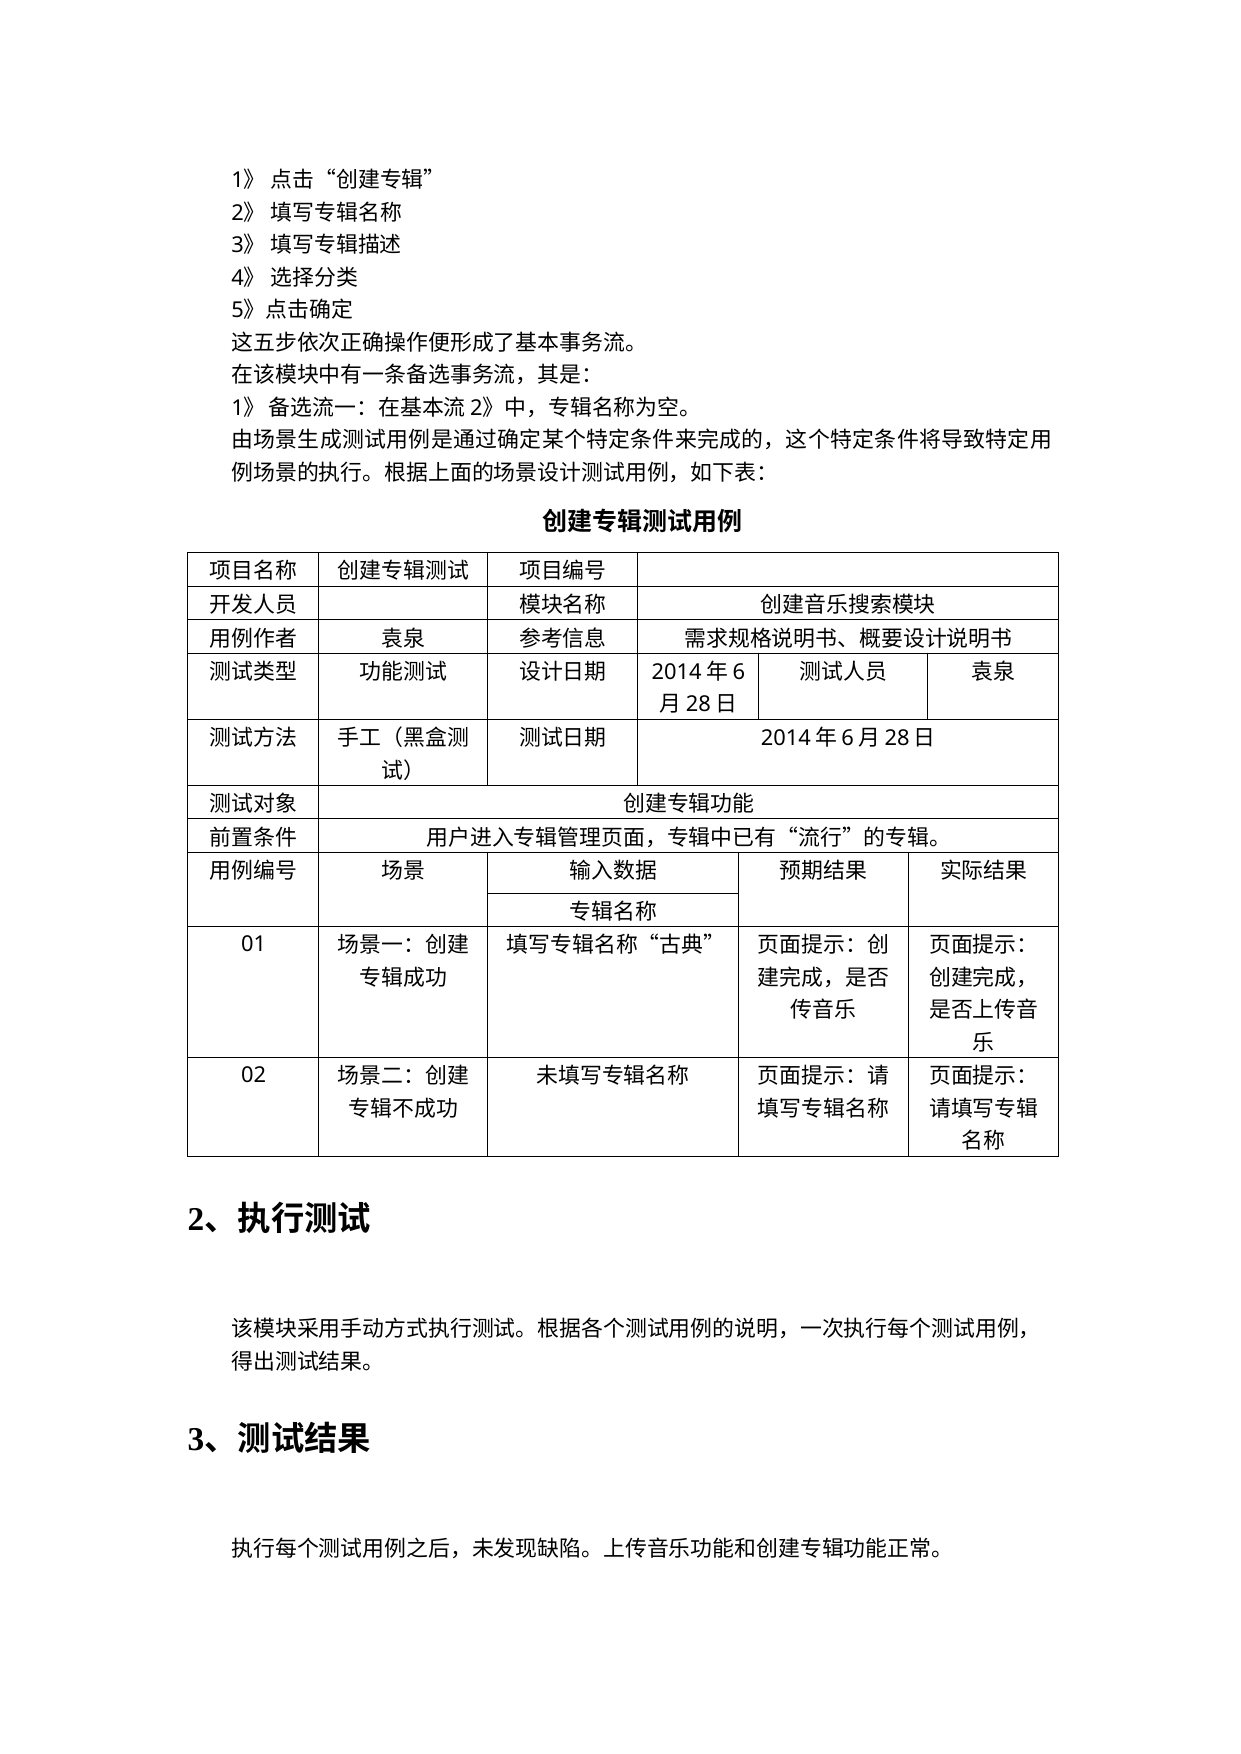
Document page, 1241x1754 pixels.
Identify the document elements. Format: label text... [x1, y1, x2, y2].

table_cell 用例编号 [188, 853, 318, 926]
table_cell 测试人员 [759, 654, 927, 719]
table_cell 页面提示：创建完成，是否传音乐 [739, 927, 908, 1057]
table_cell 测试方法 [188, 720, 318, 785]
text 4》 选择分类 [231, 259, 1053, 292]
text 执行每个测试用例之后，未发现缺陷。上传音乐功能和创建专辑功能正常。 [231, 1530, 1053, 1563]
table_cell 01 [188, 927, 318, 1057]
table_cell 创建音乐搜索模块 [638, 587, 1058, 619]
table_cell 手工（黑盒测试） [319, 720, 487, 785]
table_header 创建专辑测试 [319, 553, 487, 586]
table_cell 页面提示：请填写专辑名称 [739, 1058, 908, 1156]
table_cell 袁泉 [319, 620, 487, 653]
text 该模块采用手动方式执行测试。根据各个测试用例的说明，一次执行每个测试用例，得出测试结果。 [231, 1311, 1053, 1376]
table_cell 2014年6月28日 [638, 654, 758, 719]
table_cell 未填写专辑名称 [488, 1058, 738, 1156]
text 5》点击确定 [231, 292, 1053, 324]
text 在该模块中有一条备选事务流，其是： [231, 357, 1053, 389]
table_cell 需求规格说明书、概要设计说明书 [638, 620, 1058, 653]
table_cell 参考信息 [488, 620, 637, 653]
table_cell 场景 [319, 853, 487, 926]
table_cell 2014年6月28日 [638, 720, 1058, 785]
table_cell [319, 587, 487, 619]
table_cell 02 [188, 1058, 318, 1156]
list 备选流一：在基本流2》中，专辑名称为空。 [231, 389, 1053, 422]
table_cell 专辑名称 [488, 894, 738, 926]
table_cell 场景二：创建专辑不成功 [319, 1058, 487, 1156]
table_header 项目编号 [488, 553, 637, 586]
table_cell 页面提示：请填写专辑名称 [909, 1058, 1058, 1156]
table_cell 输入数据 [488, 853, 738, 892]
table_cell 功能测试 [319, 654, 487, 719]
table_cell 袁泉 [928, 654, 1058, 719]
text 由场景生成测试用例是通过确定某个特定条件来完成的，这个特定条件将导致特定用例场景的执行。根据上面的场景设计测试用例，如下表： [231, 422, 1053, 487]
text 1》 点击“创建专辑” [231, 162, 1053, 194]
table_cell 用例作者 [188, 620, 318, 653]
text 2》 填写专辑名称 [231, 194, 1053, 227]
table_cell 用户进入专辑管理页面，专辑中已有“流行”的专辑。 [319, 819, 1058, 852]
table_cell 预期结果 [739, 853, 908, 926]
table_cell 场景一：创建专辑成功 [319, 927, 487, 1057]
table_header 项目名称 [188, 553, 318, 586]
table_cell 填写专辑名称“古典” [488, 927, 738, 1057]
table_cell 测试日期 [488, 720, 637, 785]
table_cell 前置条件 [188, 819, 318, 852]
table_cell 创建专辑功能 [319, 786, 1058, 818]
table_cell 设计日期 [488, 654, 637, 719]
table_header [638, 553, 1058, 586]
subtitle 3、测试结果 [187, 1403, 1053, 1468]
table_cell 页面提示：创建完成，是否上传音乐 [909, 927, 1058, 1057]
text 3》 填写专辑描述 [231, 227, 1053, 259]
table_cell 开发人员 [188, 587, 318, 619]
text 这五步依次正确操作便形成了基本事务流。 [231, 324, 1053, 357]
table_cell 测试类型 [188, 654, 318, 719]
subtitle 2、执行测试 [187, 1184, 1053, 1249]
text 创建专辑测试用例 [231, 487, 1053, 552]
table_cell 模块名称 [488, 587, 637, 619]
table_cell 实际结果 [909, 853, 1058, 926]
table_cell 测试对象 [188, 786, 318, 818]
